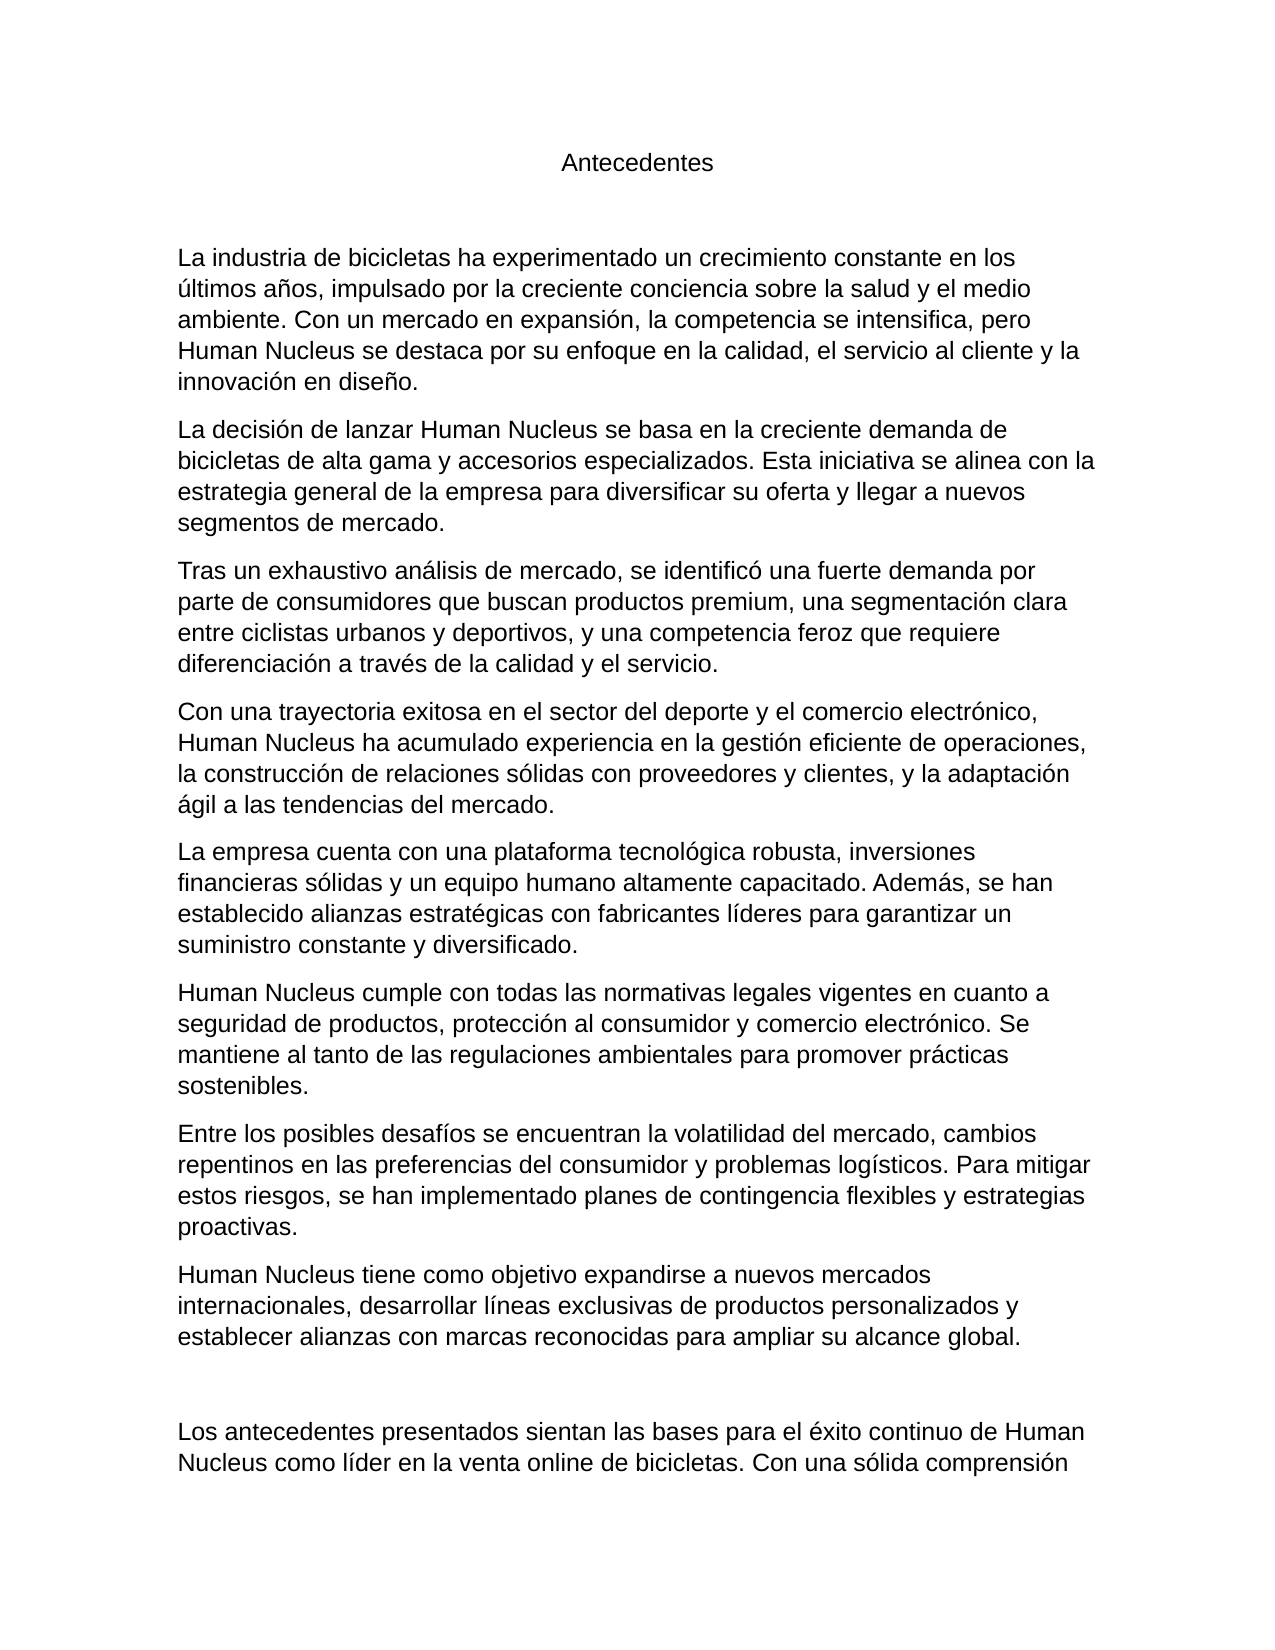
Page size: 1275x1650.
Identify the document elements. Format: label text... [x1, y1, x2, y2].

text Antecedentes [177, 148, 1098, 176]
text Tras un exhaustivo análisis de mercado, se identificó una fuerte demanda por parte de consumidores que buscan productos premium, una segmentación clara entre ciclistas urbanos y deportivos, y una competencia feroz que requiere diferenciación a través de la calidad y el servicio. [177, 556, 1098, 678]
text Con una trayectoria exitosa en el sector del deporte y el comercio electrónico, Human Nucleus ha acumulado experiencia en la gestión eficiente de operaciones, la construcción de relaciones sólidas con proveedores y clientes, y la adaptación ágil a las tendencias del mercado. [177, 697, 1098, 818]
text La empresa cuenta con una plataforma tecnológica robusta, inversiones financieras sólidas y un equipo humano altamente capacitado. Además, se han establecido alianzas estratégicas con fabricantes líderes para garantizar un suministro constante y diversificado. [177, 837, 1098, 959]
text Human Nucleus cumple con todas las normativas legales vigentes en cuanto a seguridad de productos, protección al consumidor y comercio electrónico. Se mantiene al tanto de las regulaciones ambientales para promover prácticas sostenibles. [177, 978, 1098, 1100]
text Entre los posibles desafíos se encuentran la volatilidad del mercado, cambios repentinos en las preferencias del consumidor y problemas logísticos. Para mitigar estos riesgos, se han implementado planes de contingencia flexibles y estrategias proactivas. [177, 1119, 1098, 1241]
text La decisión de lanzar Human Nucleus se basa en la creciente demanda de bicicletas de alta gama y accesorios especializados. Esta iniciativa se alinea con la estrategia general de la empresa para diversificar su oferta y llegar a nuevos segmentos de mercado. [177, 415, 1098, 537]
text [177, 1417, 1098, 1477]
text La industria de bicicletas ha experimentado un crecimiento constante en los últimos años, impulsado por la creciente conciencia sobre la salud y el medio ambiente. Con un mercado en expansión, la competencia se intensifica, pero Human Nucleus se destaca por su enfoque en la calidad, el servicio al cliente y la innovación en diseño. [177, 243, 1098, 396]
text Human Nucleus tiene como objetivo expandirse a nuevos mercados internacionales, desarrollar líneas exclusivas de productos personalizados y establecer alianzas con marcas reconocidas para ampliar su alcance global. [177, 1260, 1098, 1351]
